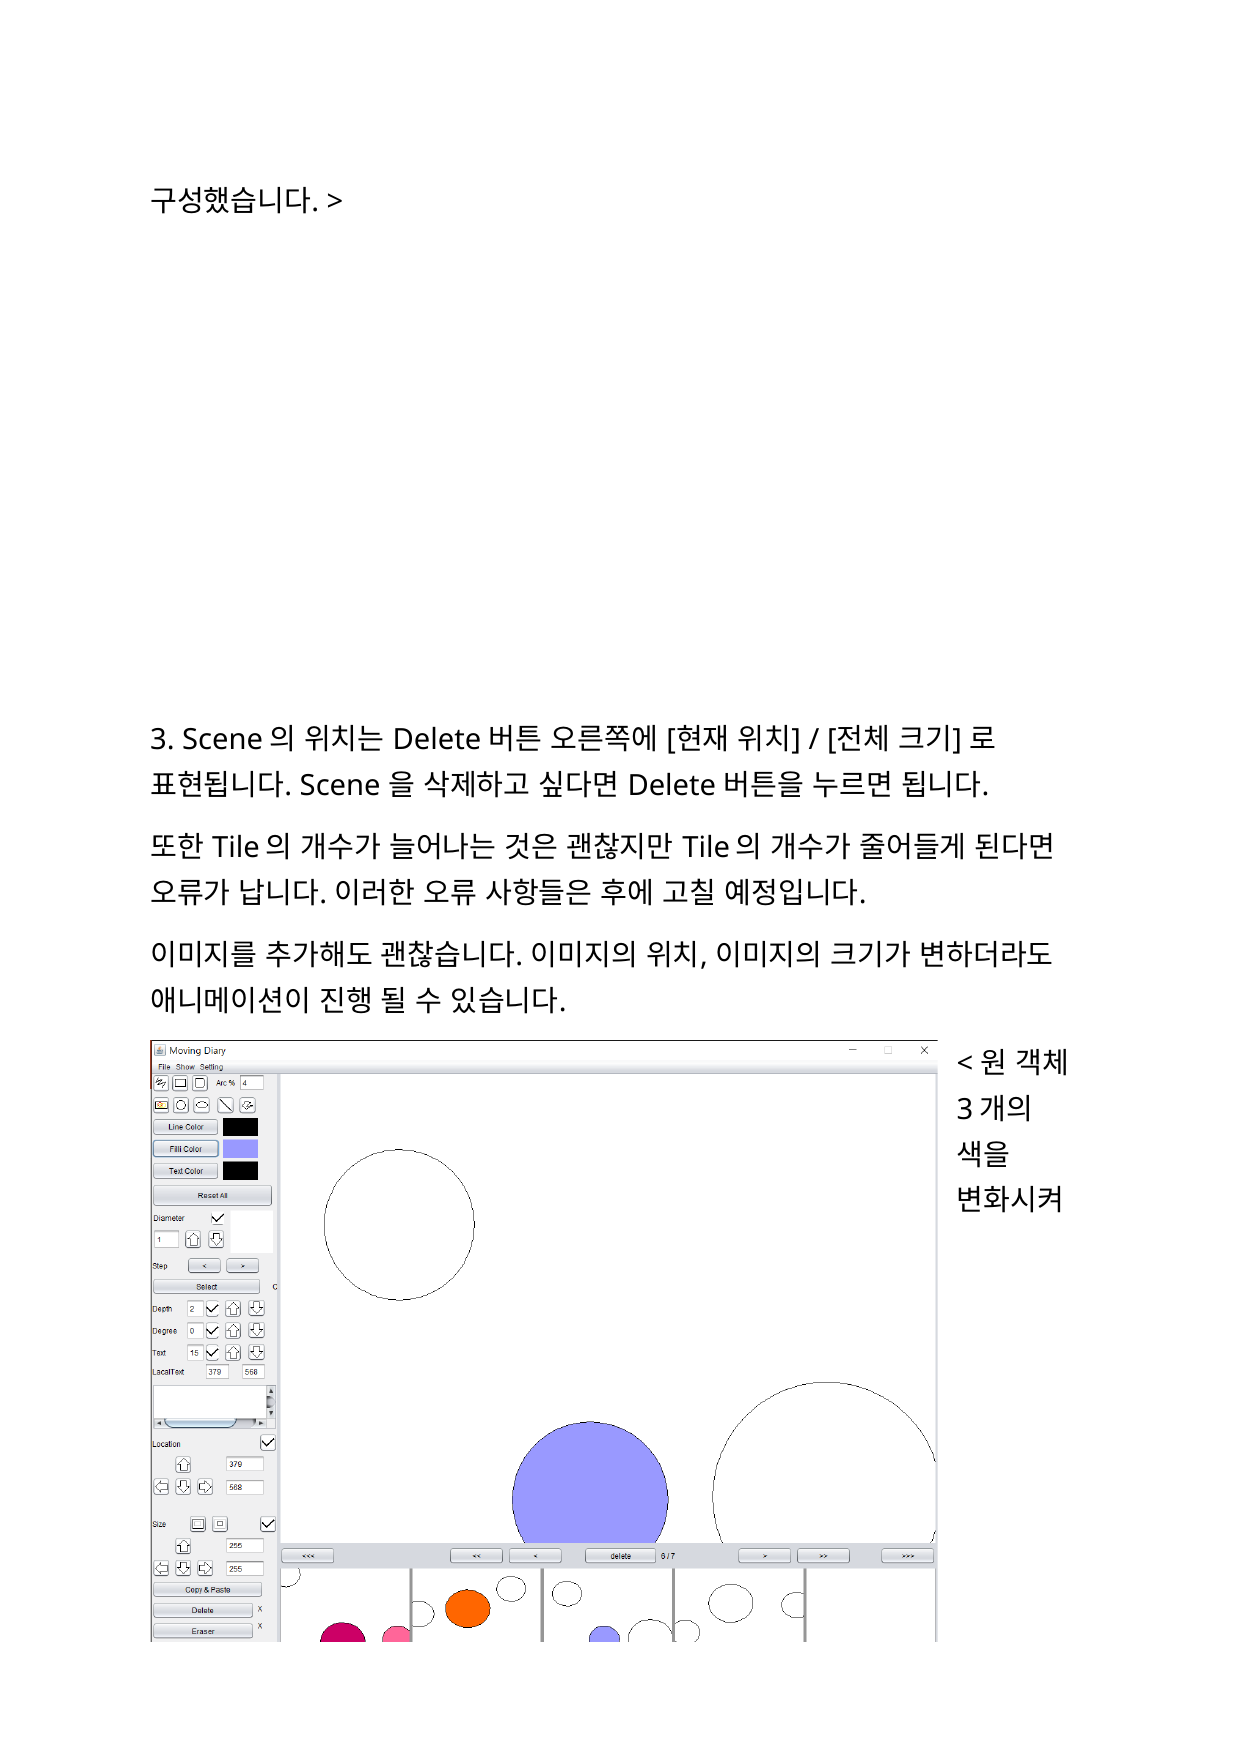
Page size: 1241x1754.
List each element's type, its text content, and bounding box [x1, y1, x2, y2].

picture [150, 1040, 938, 1642]
text 3. Scene의 위치는 Delete 버튼 오른쪽에 [현재 위치] / [전체 크기] 로 표현됩니다. Scene 을 삭제하고 싶다면 Delete 버튼을 누르면 됩니다. [150, 715, 1090, 803]
text 또한 Tile의 개수가 늘어나는 것은 괜찮지만 Tile의 개수가 줄어들게 된다면 오류가 납니다. 이러한 오류 사항들은 후에 고칠 예정입니다. [150, 823, 1090, 912]
text < 원 객체 3개의 색을 변화시켜 보았습니다. > [938, 1040, 1090, 1219]
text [150, 177, 1090, 219]
text 이미지를 추가해도 괜찮습니다. 이미지의 위치, 이미지의 크기가 변하더라도 애니메이션이 진행 될 수 있습니다. [150, 932, 1090, 1020]
